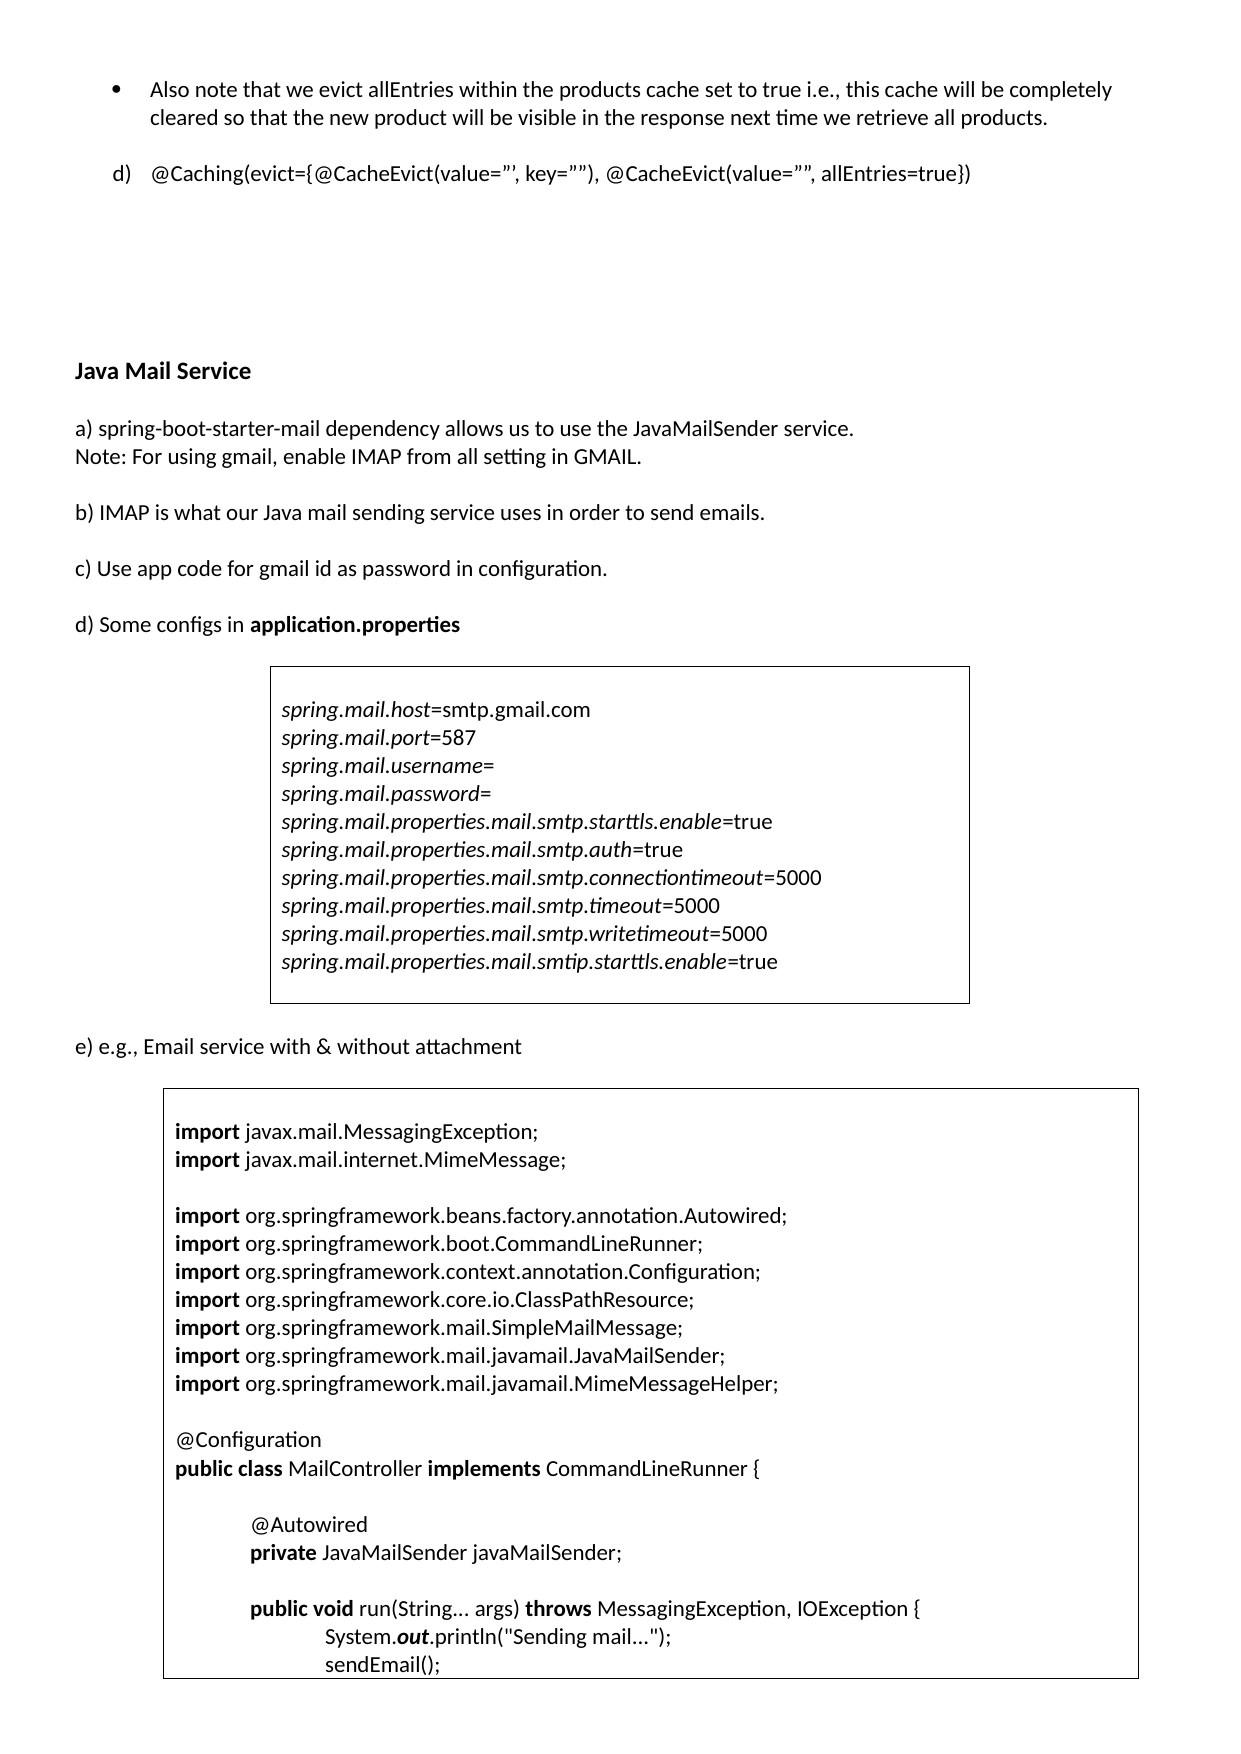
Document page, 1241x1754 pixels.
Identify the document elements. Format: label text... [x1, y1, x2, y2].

text a) spring-boot-starter-mail dependency allows us to use the JavaMailSender service. [75, 414, 1165, 442]
text Note: For using gmail, enable IMAP from all setting in GMAIL. [75, 442, 1165, 470]
text Java Mail Service [75, 355, 1165, 386]
table_header spring.mail.host=smtp.gmail.com spring.mail.port=587 spring.mail.username= spring.mail.password= spring.mail.properties.mail.smtp.starttls.enable=true spring.mail.properties.mail.smtp.auth=true spring.mail.properties.mail.smtp.connectiontimeout=5000 spring.mail.properties.mail.smtp.timeout=5000 spring.mail.properties.mail.smtp.writetimeout=5000 spring.mail.properties.mail.smtip.starttls.enable=true [271, 667, 969, 1003]
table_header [164, 1089, 1138, 1678]
text c) Use app code for gmail id as password in configuration. [75, 554, 1165, 582]
list @Caching(evict={@CacheEvict(value=”’, key=””), @CacheEvict(value=””, allEntries=true}) [112, 159, 1165, 187]
text e) e.g., Email service with & without attachment [75, 1032, 1165, 1060]
text d) Some configs in application.properties [75, 610, 1165, 638]
text b) IMAP is what our Java mail sending service uses in order to send emails. [75, 498, 1165, 526]
list Also note that we evict allEntries within the products cache set to true i.e., this cache will be completely cleared so that the new product will be visible in the response next time we retrieve all products. [112, 75, 1165, 131]
